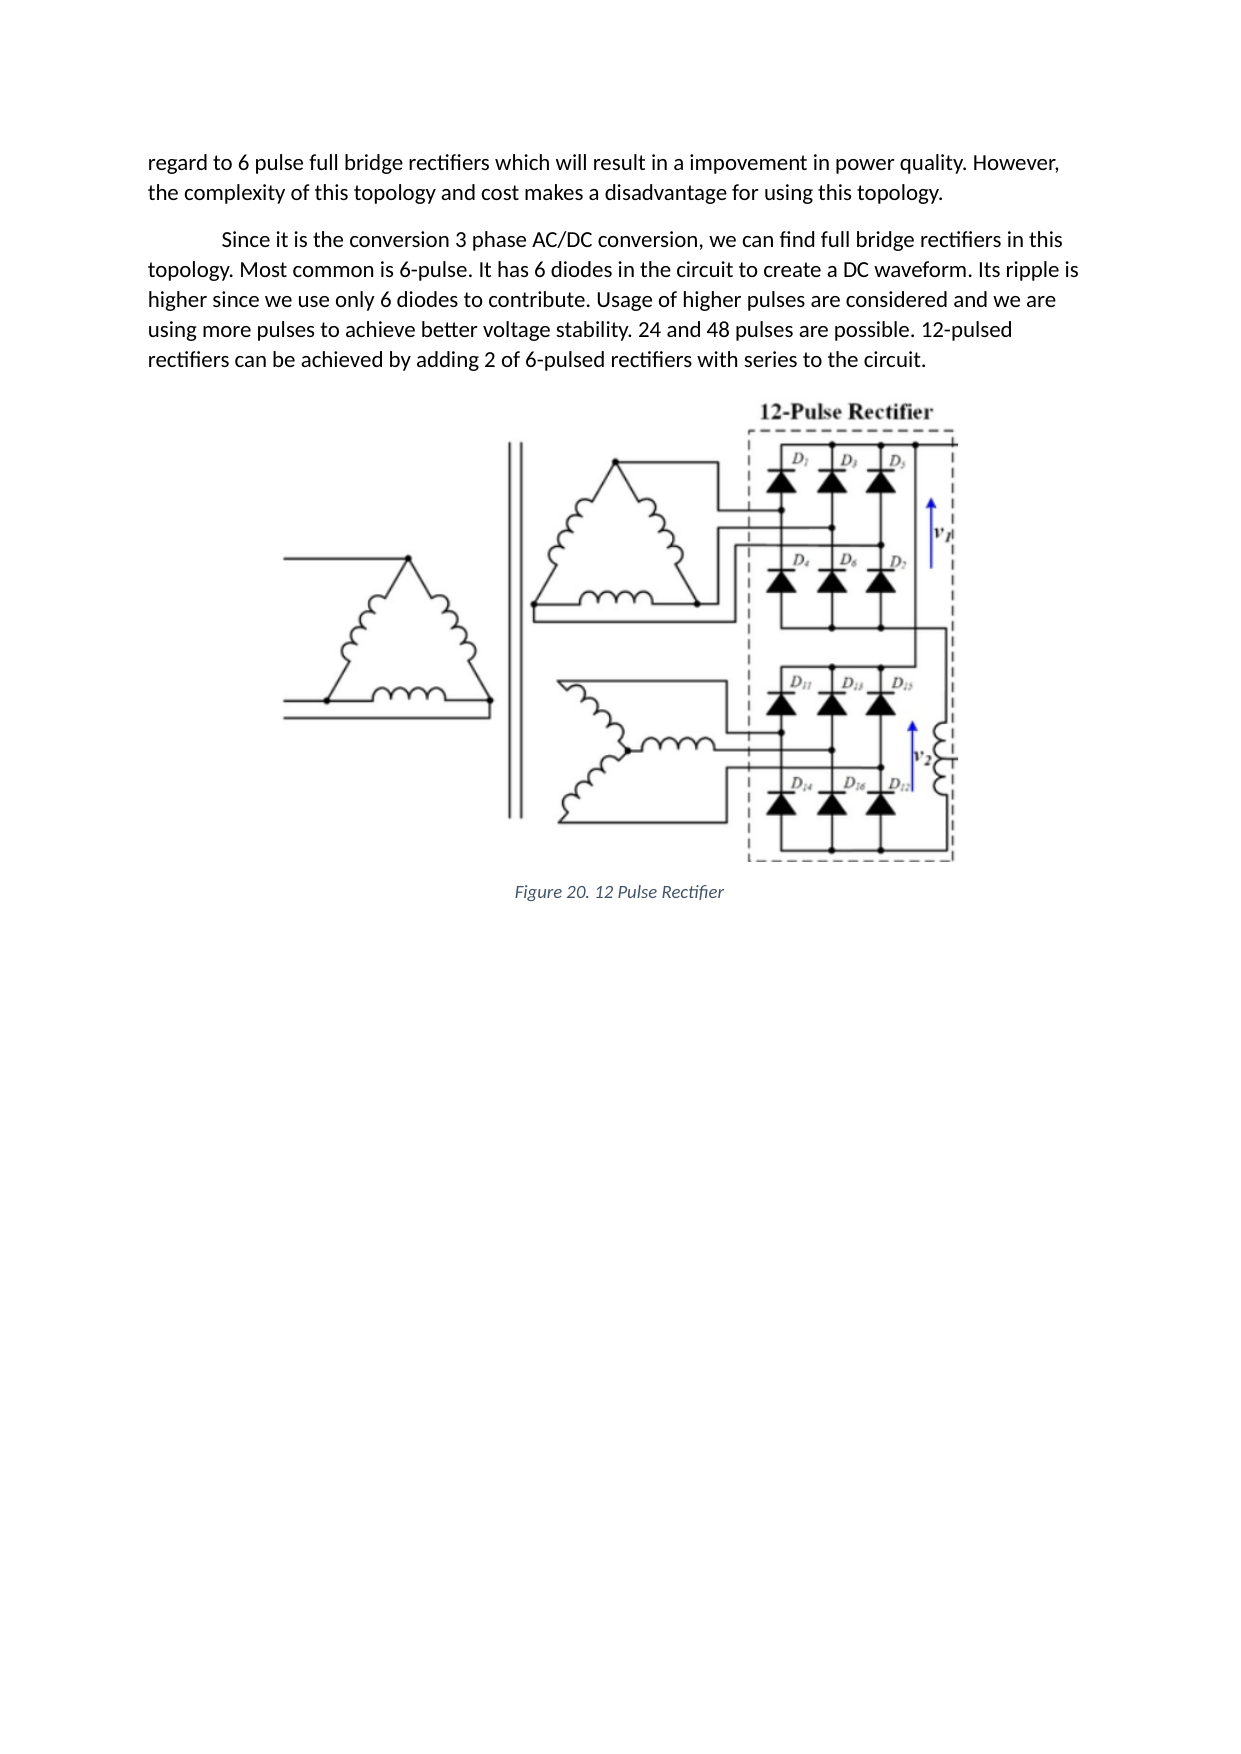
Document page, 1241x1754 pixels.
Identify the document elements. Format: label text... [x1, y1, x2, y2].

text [148, 148, 1093, 206]
text Since it is the conversion 3 phase AC/DC conversion, we can find full bridge rectifiers in this topology. Most common is 6-pulse. It has 6 diodes in the circuit to create a DC waveform. Its ripple is higher since we use only 6 diodes to contribute. Usage of higher pulses are considered and we are using more pulses to achieve better voltage stability. 24 and 48 pulses are possible. 12-pulsed rectifiers can be achieved by adding 2 of 6-pulsed rectifiers with series to the circuit. [148, 225, 1093, 373]
picture [282, 392, 959, 862]
